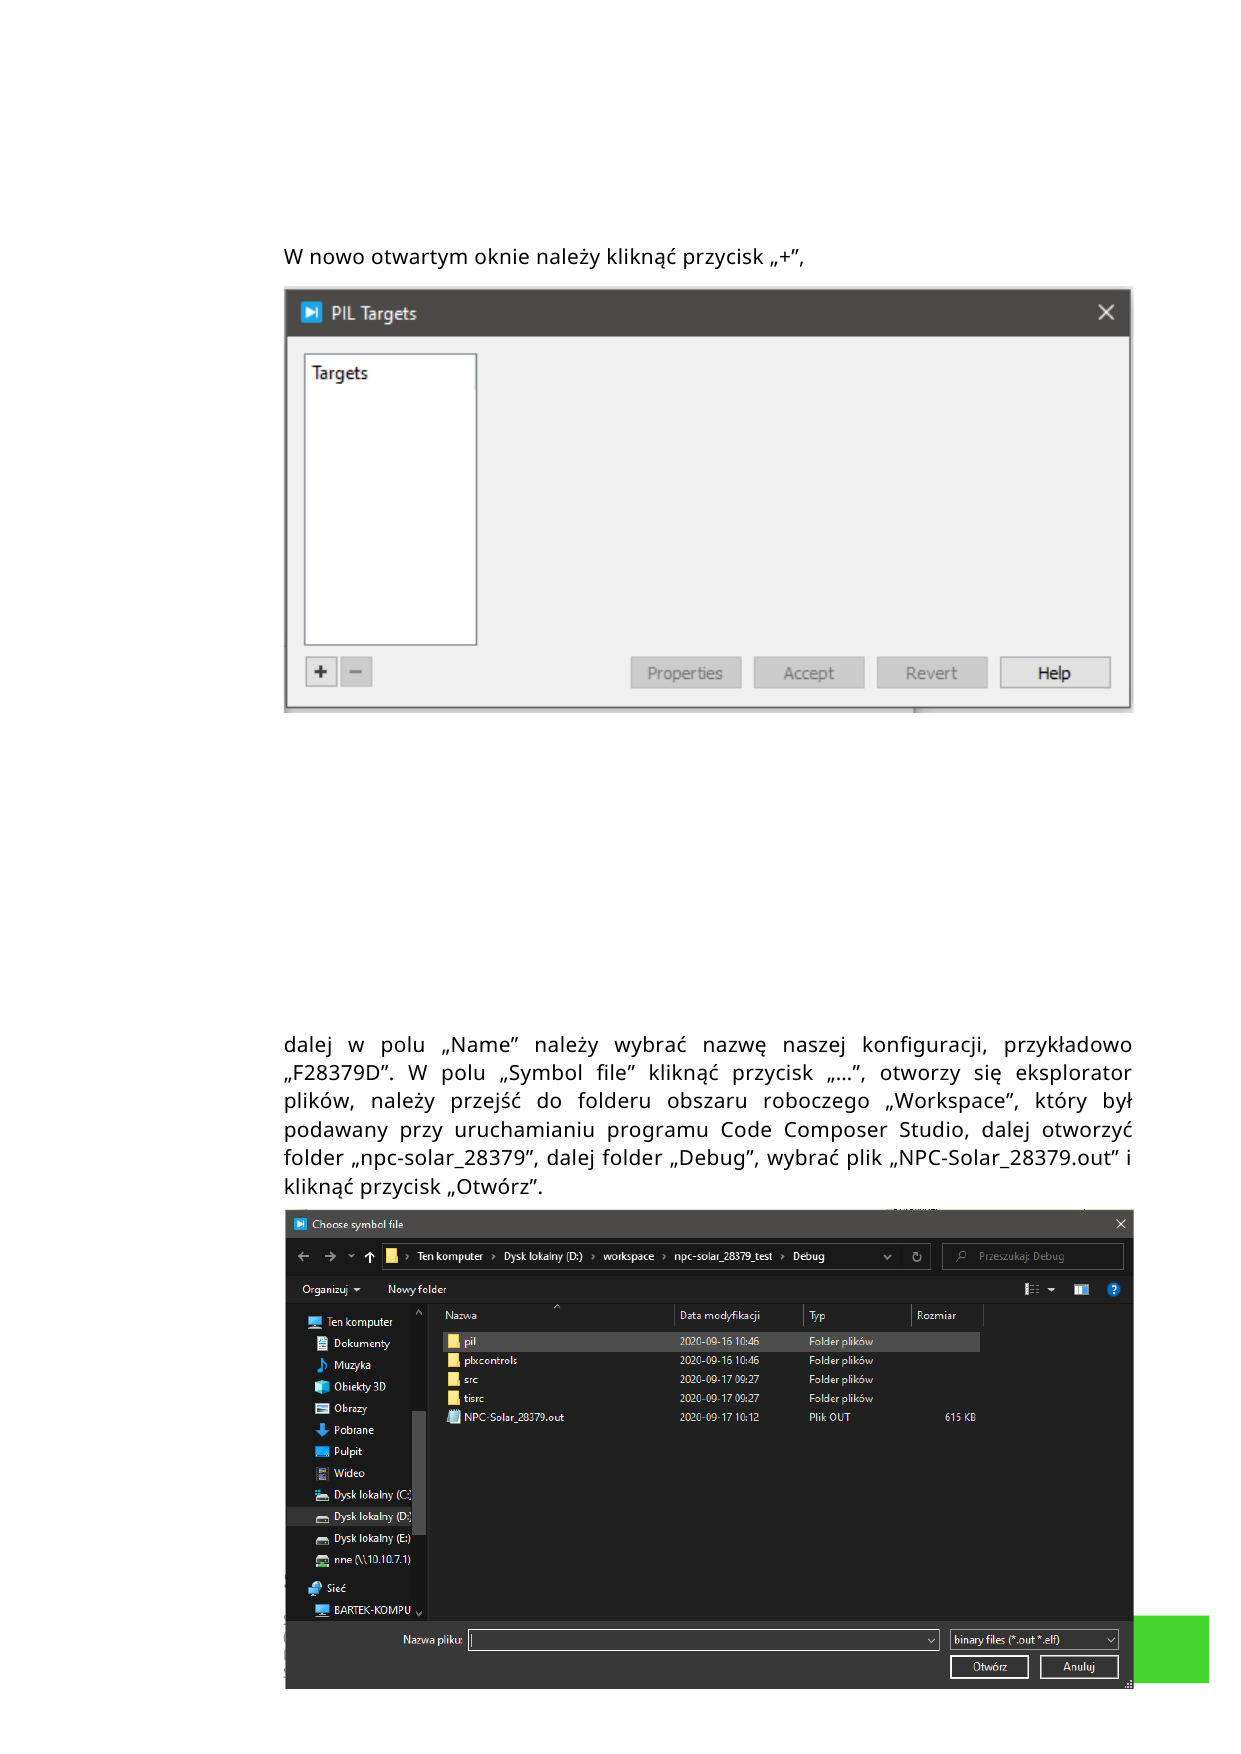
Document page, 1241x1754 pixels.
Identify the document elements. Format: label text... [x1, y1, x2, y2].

picture [285, 1209, 1239, 1752]
text W nowo otwartym oknie należy kliknąć przycisk „+”, [283, 242, 1134, 271]
text dalej w polu „Name” należy wybrać nazwę naszej konfiguracji, przykładowo „F28379D”. W polu „Symbol file” kliknąć przycisk „…”, otworzy się eksplorator plików, należy przejść do folderu obszaru roboczego „Workspace”, który był podawany przy uruchamianiu programu Code Composer Studio, dalej otworzyć folder „npc-solar_28379”, dalej folder „Debug”, wybrać plik „NPC-Solar_28379.out” i kliknąć przycisk „Otwórz”. [283, 1030, 1134, 1200]
picture [283, 286, 1134, 713]
